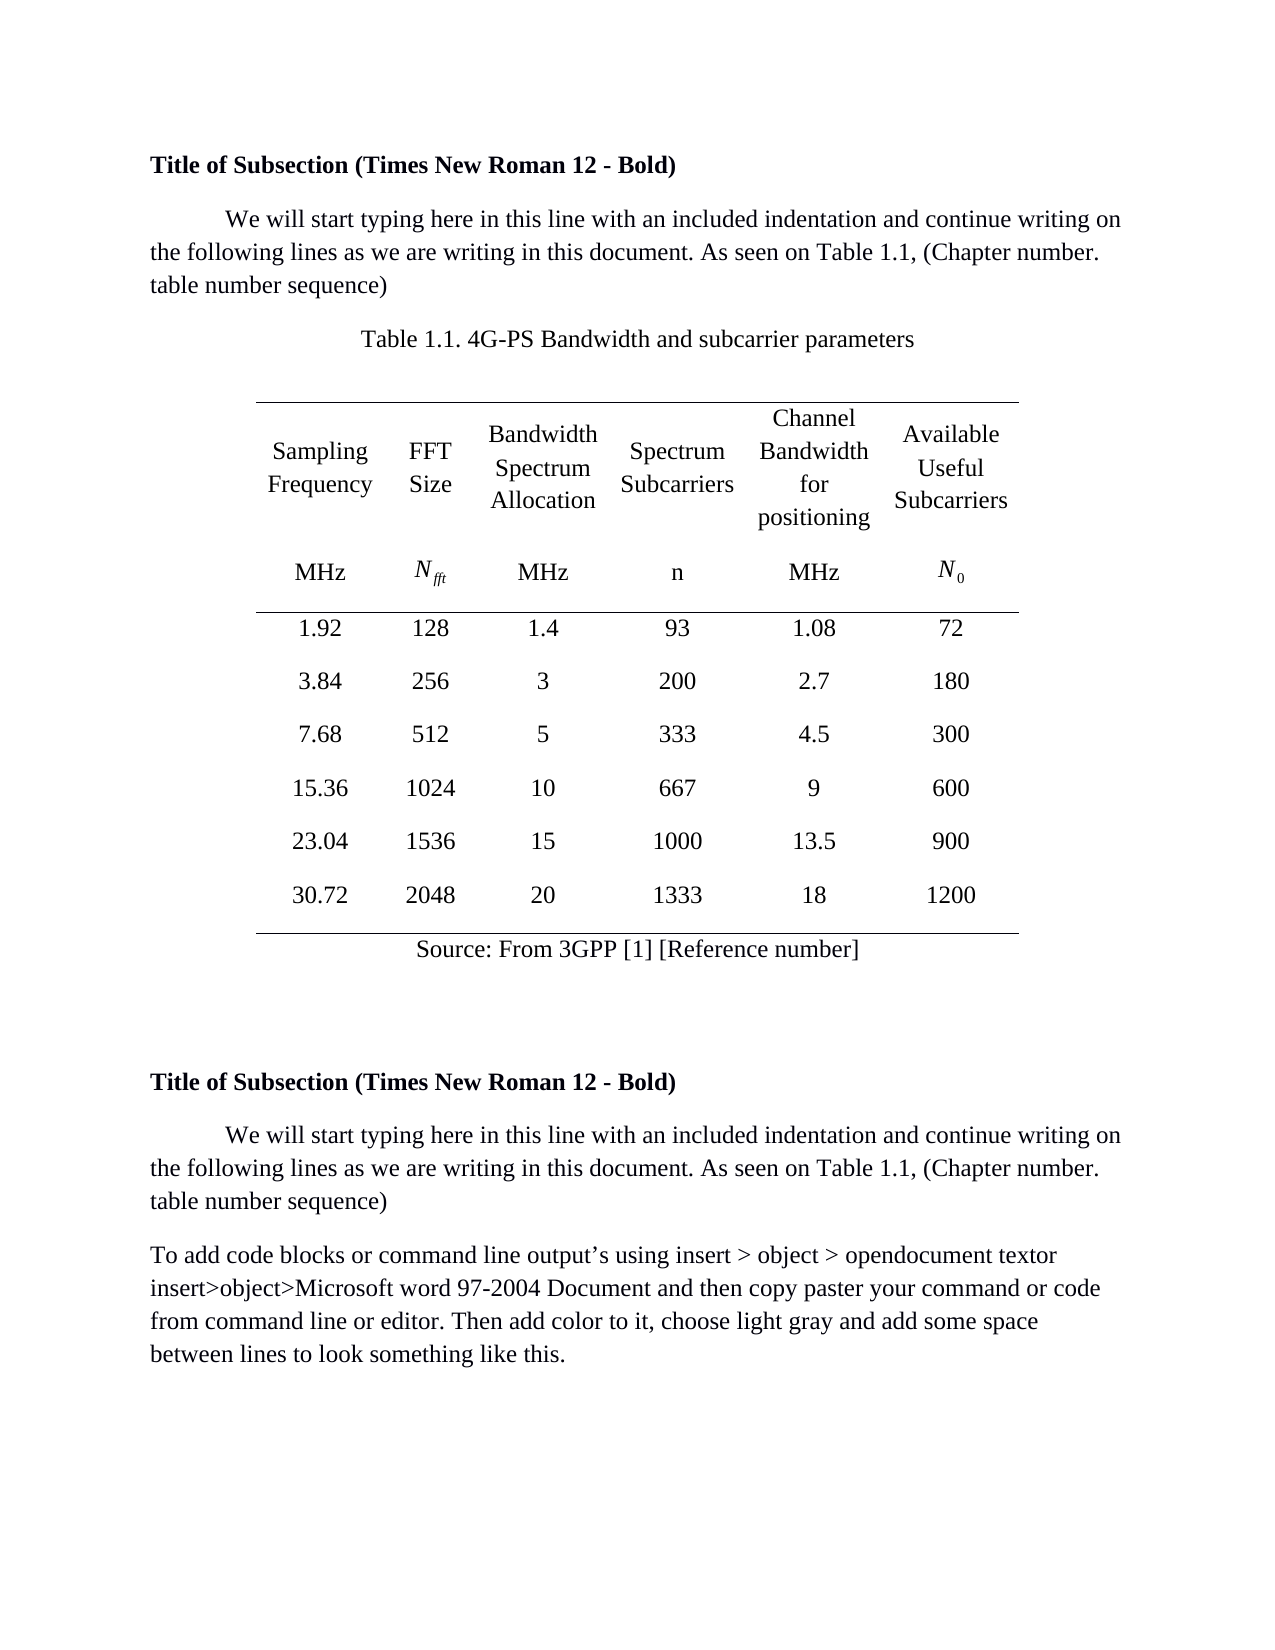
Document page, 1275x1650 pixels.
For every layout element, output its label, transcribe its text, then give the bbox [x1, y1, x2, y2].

table_cell 2.7 [745, 666, 883, 719]
table_cell 900 [883, 826, 1019, 880]
text We will start typing here in this line with an included indentation and continue writing on the following lines as we are writing in this document. As seen on Table 1.1, (Chapter number. table number sequence) [150, 1120, 1125, 1215]
table_cell 200 [609, 666, 745, 719]
text Title of Subsection (Times New Roman 12 - Bold) [150, 150, 1125, 179]
table_cell 3 [477, 666, 609, 719]
table_cell 512 [384, 720, 477, 773]
table_cell 300 [883, 720, 1019, 773]
table_cell 1.4 [477, 613, 609, 666]
table_cell 180 [883, 666, 1019, 719]
table_cell 13.5 [745, 826, 883, 880]
table_cell 30.72 [256, 880, 384, 933]
text To add code blocks or command line output’s using insert > object > opendocument textor insert>object>Microsoft word 97-2004 Document and then copy paster your command or code from command line or editor. Then add color to it, choose light gray and add some space between lines to look something like this. [150, 1240, 1125, 1368]
table_cell 3.84 [256, 666, 384, 719]
text Title of Subsection (Times New Roman 12 - Bold) [150, 1067, 1125, 1095]
table_cell 15 [477, 826, 609, 880]
table_cell 4.5 [745, 720, 883, 773]
table_cell 15.36 [256, 773, 384, 826]
table_header Available Useful Subcarriers [883, 403, 1019, 556]
table_cell 23.04 [256, 826, 384, 880]
table_cell 18 [745, 880, 883, 933]
table_cell 1.92 [256, 613, 384, 666]
table_cell 1333 [609, 880, 745, 933]
table_cell 256 [384, 666, 477, 719]
table_cell [883, 556, 1019, 612]
table_header Channel Bandwidth for positioning [745, 403, 883, 556]
table_cell 1024 [384, 773, 477, 826]
text Source: From 3GPP [1] [Reference number] [150, 934, 1125, 963]
table_cell 333 [609, 720, 745, 773]
table_cell 1200 [883, 880, 1019, 933]
table_cell 128 [384, 613, 477, 666]
table_cell 1000 [609, 826, 745, 880]
table_cell 667 [609, 773, 745, 826]
table_cell n [609, 556, 745, 612]
table_cell 1.08 [745, 613, 883, 666]
table_cell 93 [609, 613, 745, 666]
table_cell MHz [477, 556, 609, 612]
text Table 1.1. 4G-PS Bandwidth and subcarrier parameters [150, 324, 1125, 352]
table_header Sampling Frequency [256, 403, 384, 556]
table_cell [384, 556, 477, 612]
table_cell 10 [477, 773, 609, 826]
table_cell 72 [883, 613, 1019, 666]
text We will start typing here in this line with an included indentation and continue writing on the following lines as we are writing in this document. As seen on Table 1.1, (Chapter number. table number sequence) [150, 204, 1125, 299]
table_header Spectrum Subcarriers [609, 403, 745, 556]
table_cell MHz [745, 556, 883, 612]
table_cell 5 [477, 720, 609, 773]
table_cell 9 [745, 773, 883, 826]
table_cell 600 [883, 773, 1019, 826]
table_cell MHz [256, 556, 384, 612]
table_cell 1536 [384, 826, 477, 880]
table_cell 2048 [384, 880, 477, 933]
table_header Bandwidth Spectrum Allocation [477, 403, 609, 556]
table_cell 7.68 [256, 720, 384, 773]
table_header FFT Size [384, 403, 477, 556]
table_cell 20 [477, 880, 609, 933]
